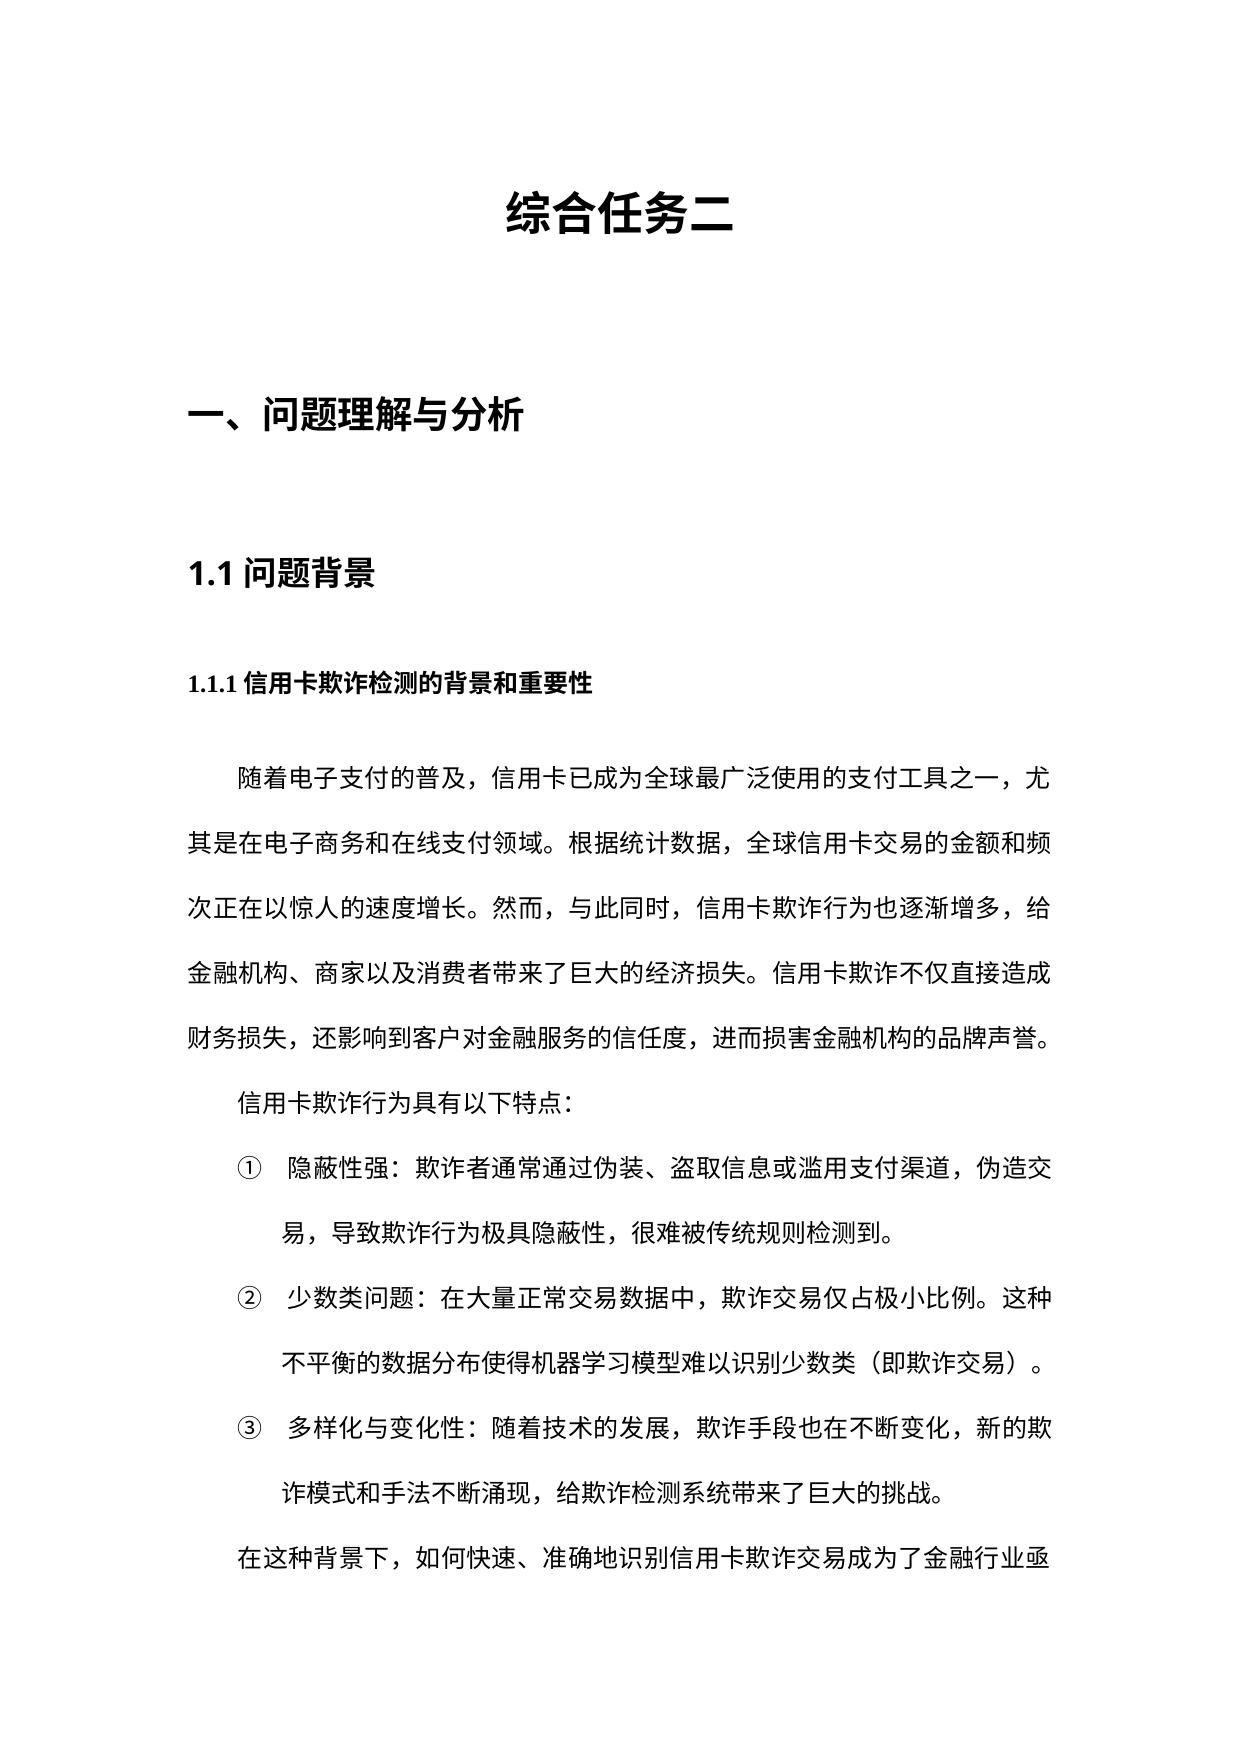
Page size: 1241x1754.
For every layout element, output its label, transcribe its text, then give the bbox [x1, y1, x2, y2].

text 信用卡欺诈行为具有以下特点： [187, 1069, 1053, 1134]
subtitle 一、问题理解与分析 [187, 380, 1053, 445]
subtitle 综合任务二 [187, 162, 1053, 259]
subtitle 1.1.1 信用卡欺诈检测的背景和重要性 [187, 649, 1053, 714]
list 多样化与变化性：随着技术的发展，欺诈手段也在不断变化，新的欺诈模式和手法不断涌现，给欺诈检测系统带来了巨大的挑战。 [237, 1394, 1053, 1524]
list 少数类问题：在大量正常交易数据中，欺诈交易仅占极小比例。这种不平衡的数据分布使得机器学习模型难以识别少数类（即欺诈交易）。 [237, 1264, 1053, 1394]
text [187, 1524, 1053, 1589]
subtitle 1.1 问题背景 [187, 538, 1053, 603]
text 随着电子支付的普及，信用卡已成为全球最广泛使用的支付工具之一，尤其是在电子商务和在线支付领域。根据统计数据，全球信用卡交易的金额和频次正在以惊人的速度增长。然而，与此同时，信用卡欺诈行为也逐渐增多，给金融机构、商家以及消费者带来了巨大的经济损失。信用卡欺诈不仅直接造成财务损失，还影响到客户对金融服务的信任度，进而损害金融机构的品牌声誉。 [187, 744, 1053, 1069]
list 隐蔽性强：欺诈者通常通过伪装、盗取信息或滥用支付渠道，伪造交易，导致欺诈行为极具隐蔽性，很难被传统规则检测到。 [237, 1134, 1053, 1264]
